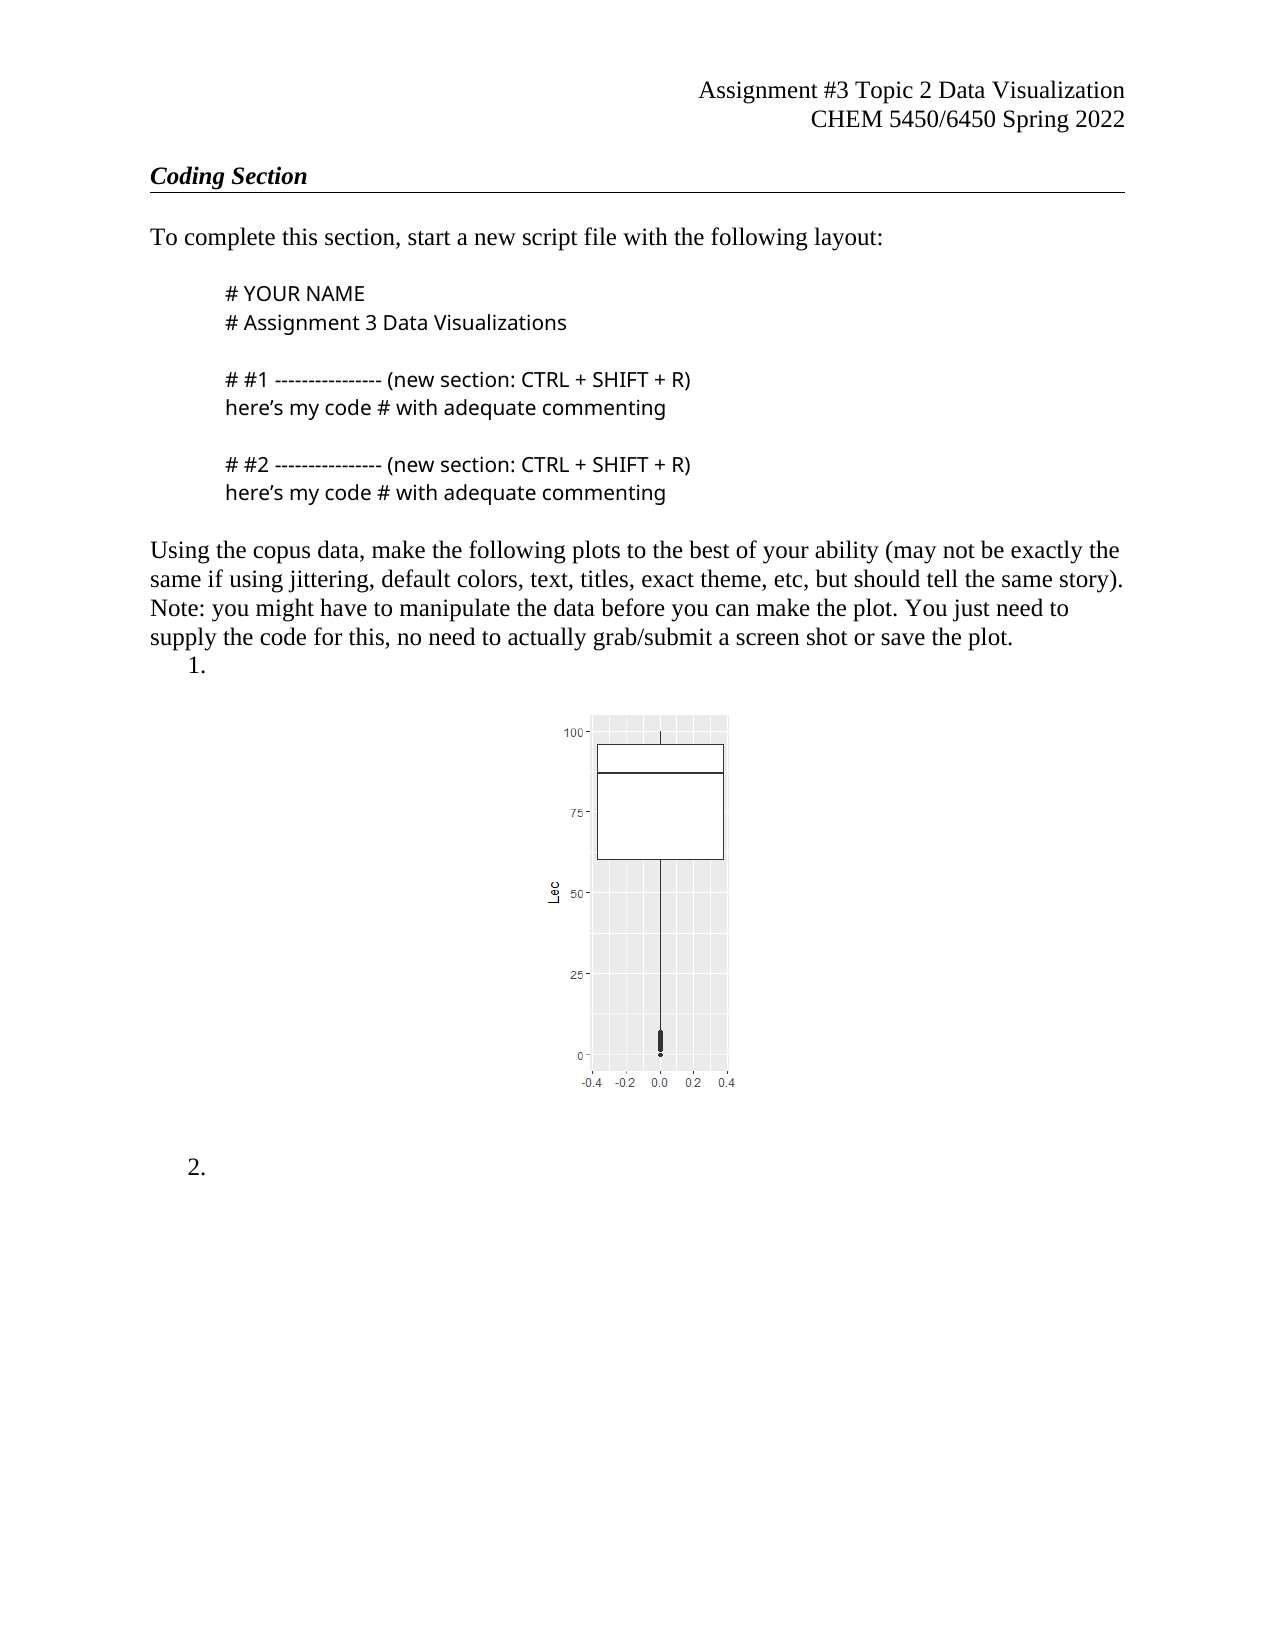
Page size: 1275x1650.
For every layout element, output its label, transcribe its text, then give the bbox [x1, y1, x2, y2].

list # YOUR NAME [225, 279, 1125, 308]
picture [539, 708, 736, 1095]
list # #2 ---------------- (new section: CTRL + SHIFT + R) [225, 450, 1125, 478]
text Coding Section [150, 161, 1125, 192]
list here’s my code # with adequate commenting [225, 393, 1125, 422]
list # Assignment 3 Data Visualizations [225, 308, 1125, 336]
list # #1 ---------------- (new section: CTRL + SHIFT + R) [225, 365, 1125, 393]
list here’s my code # with adequate commenting [225, 478, 1125, 507]
text To complete this section, start a new script file with the following layout: [150, 222, 1125, 251]
text Using the copus data, make the following plots to the best of your ability (may not be exactly the same if using jittering, default colors, text, titles, exact theme, etc, but should tell the same story). Note: you might have to manipulate the data before you can make the plot. You just need to supply the code for this, no need to actually grab/submit a screen shot or save the plot. [150, 536, 1125, 651]
